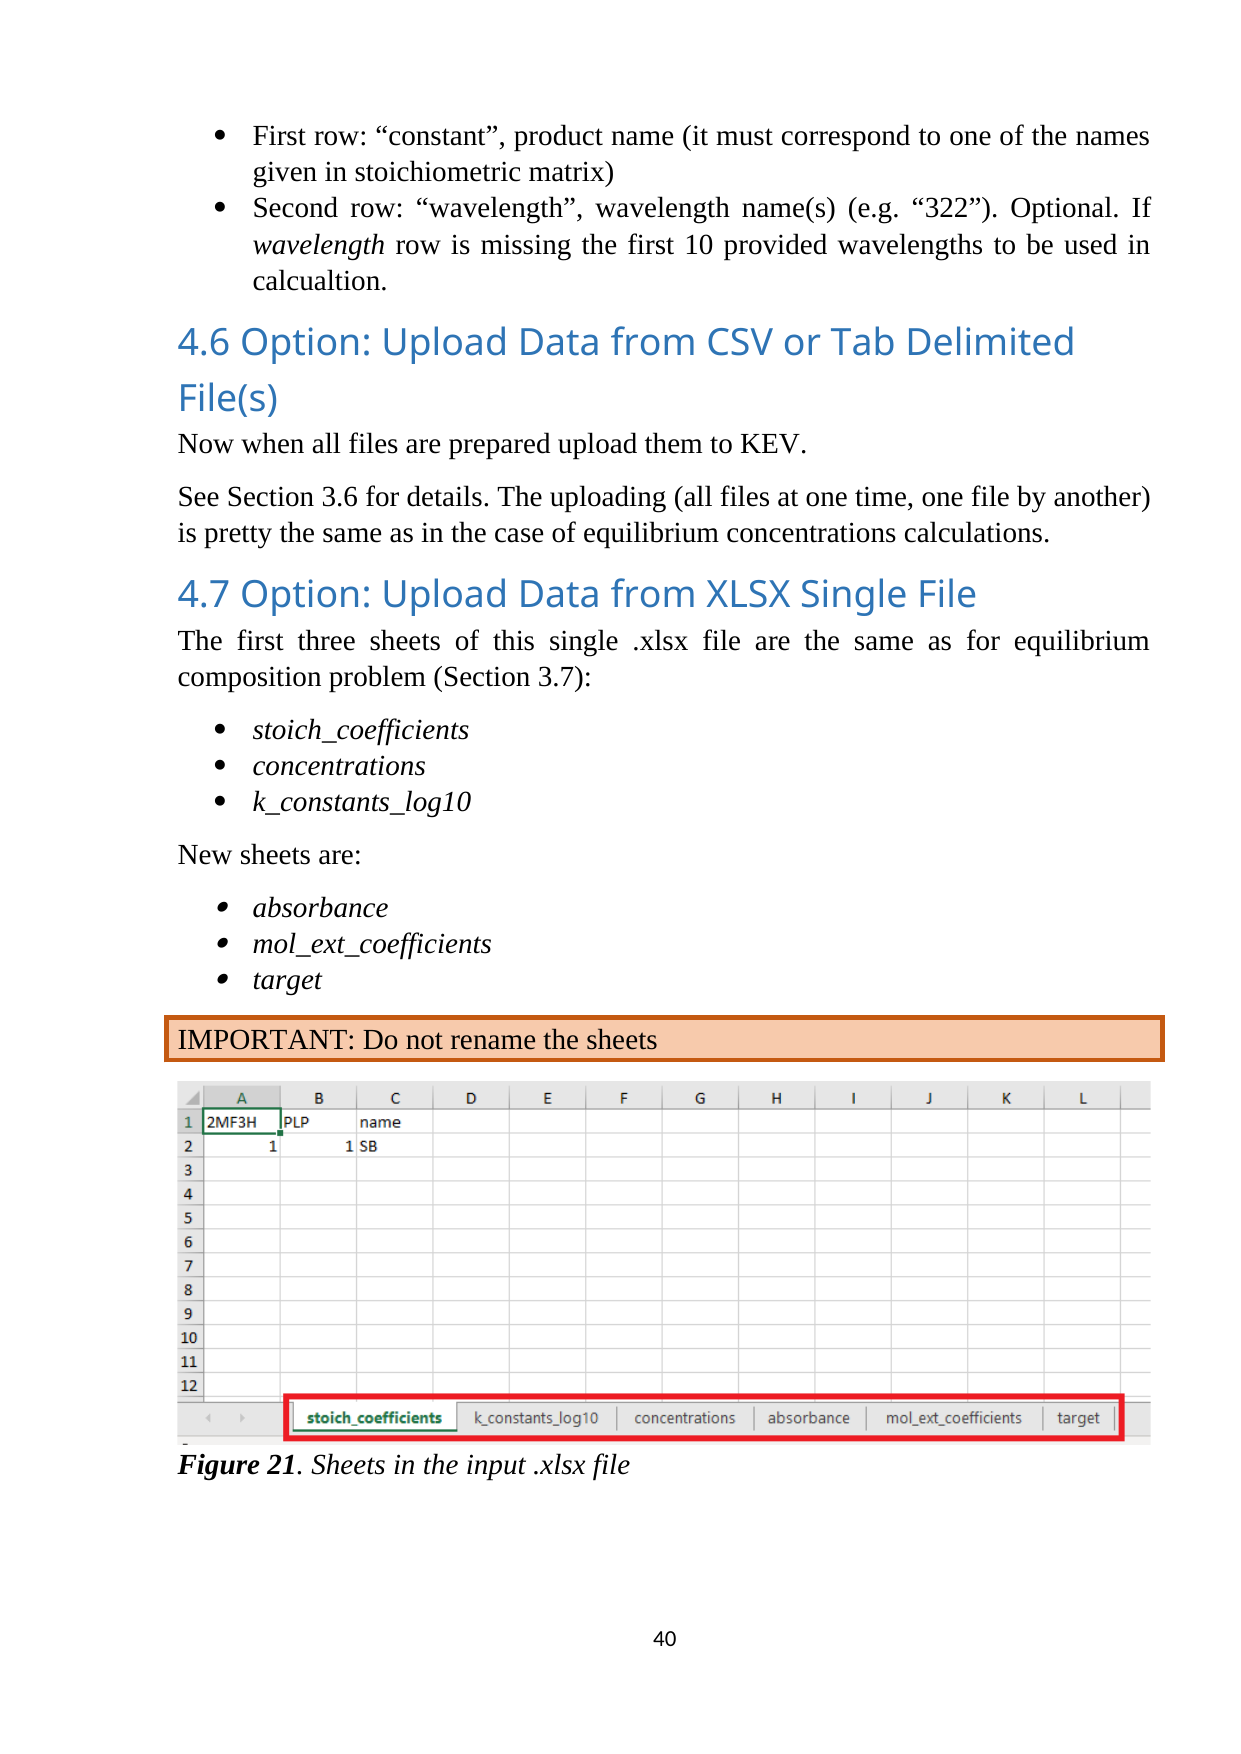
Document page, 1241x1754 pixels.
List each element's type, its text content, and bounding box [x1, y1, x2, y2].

list mol_ext_coefficients [215, 926, 1152, 960]
list concentrations [215, 748, 1152, 782]
subtitle 4.6 Option: Upload Data from CSV or Tab Delimited File(s) [177, 316, 1152, 422]
list stoich_coefficients [215, 712, 1152, 745]
subtitle 4.7 Option: Upload Data from XLSX Single File [177, 568, 1152, 619]
list absorbance [215, 890, 1152, 924]
text See Section 3.6 for details. The uploading (all files at one time, one file by another) is pretty the same as in the case of equilibrium concentrations calculations. [177, 479, 1152, 548]
text The first three sheets of this single .xlsx file are the same as for equilibrium composition problem (Section 3.7): [177, 623, 1152, 692]
text IMPORTANT: Do not rename the sheets [169, 1020, 1160, 1058]
list target [215, 962, 1152, 996]
text New sheets are: [177, 837, 1152, 871]
list k_constants_log10 [215, 784, 1152, 818]
list Second row: “wavelength”, wavelength name(s) (e.g. “322”). Optional. If wavelength row is missing the first 10 provided wavelengths to be used in calcualtion. [215, 191, 1152, 296]
picture [177, 1081, 1151, 1445]
list First row: “constant”, product name (it must correspond to one of the names given in stoichiometric matrix) [215, 118, 1152, 188]
text Now when all files are prepared upload them to KEV. [177, 426, 1152, 459]
